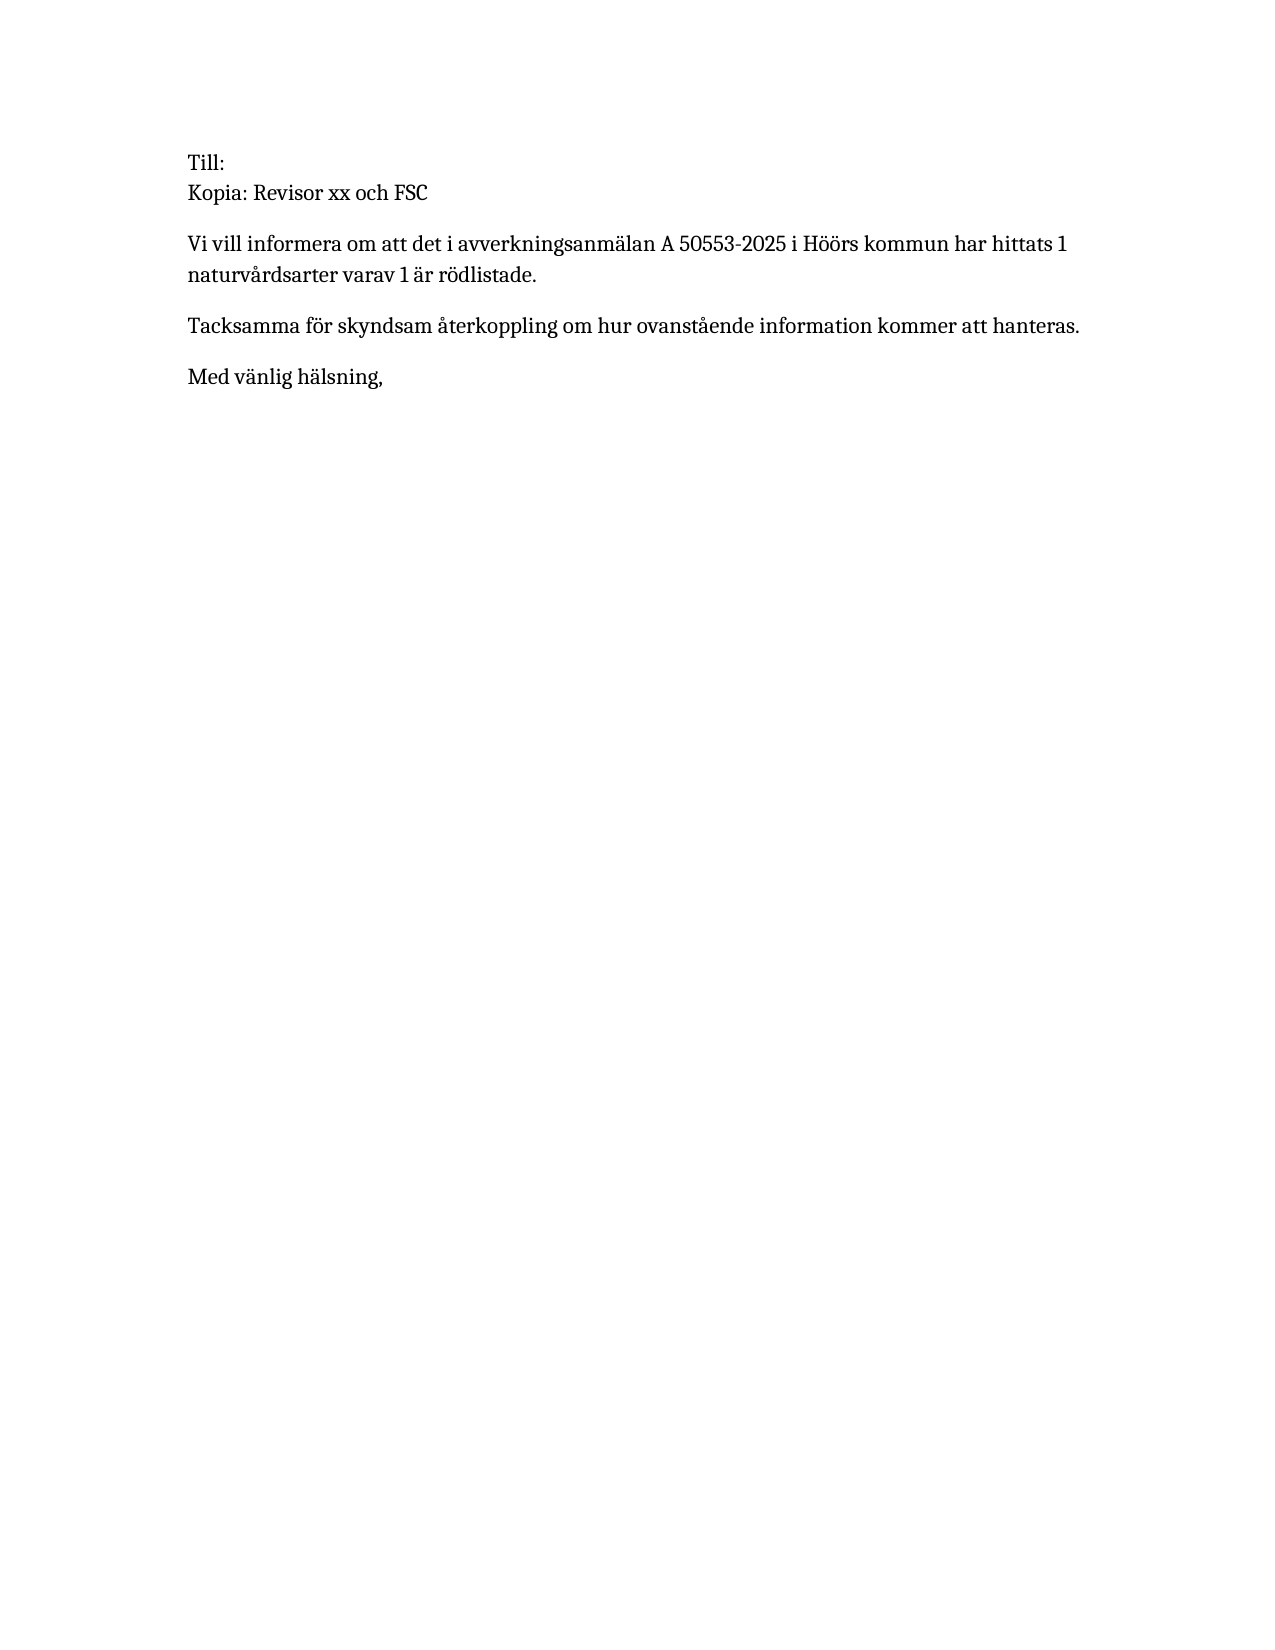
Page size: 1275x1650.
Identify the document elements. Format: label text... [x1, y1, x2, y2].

text Vi vill informera om att det i avverkningsanmälan A 50553-2025 i Höörs kommun har hittats 1 naturvårdsarter varav 1 är rödlistade. [187, 231, 1087, 288]
text Tacksamma för skyndsam återkoppling om hur ovanstående information kommer att hanteras. [187, 312, 1087, 339]
text Till: Kopia: Revisor xx och FSC [187, 150, 1087, 207]
text Med vänlig hälsning, [187, 363, 1087, 420]
